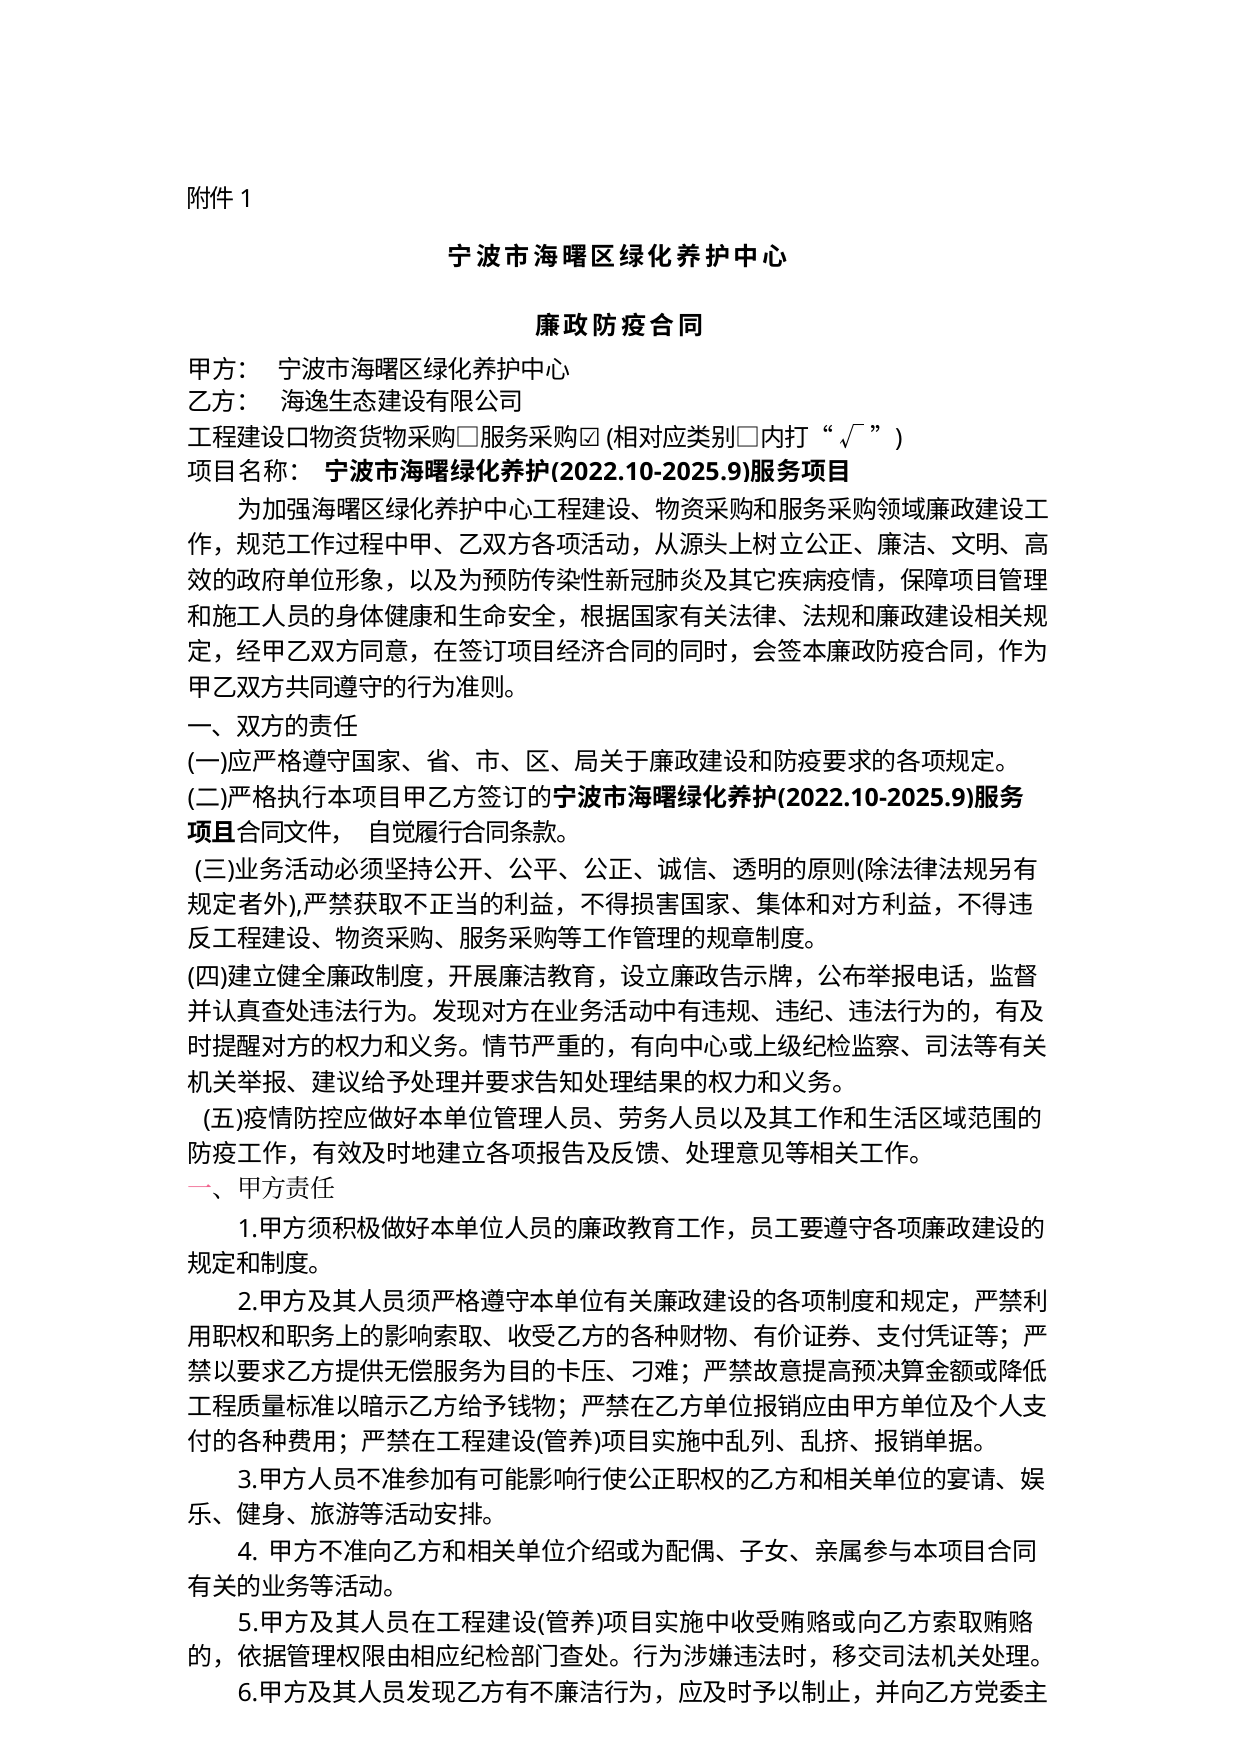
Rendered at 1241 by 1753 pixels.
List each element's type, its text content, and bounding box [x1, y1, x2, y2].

text (一)应严格遵守国家、省、市、区、局关于廉政建设和防疫要求的各项规定。 [187, 743, 1057, 777]
text 5.甲方及其人员在工程建设(管养)项目实施中收受贿赂或向乙方索取贿赂 的，依据管理权限由相应纪检部门查处。行为涉嫌违法时，移交司法机关处理。 [187, 1604, 1057, 1673]
text 防疫工作，有效及时地建立各项报告及反馈、处理意见等相关工作。 [187, 1136, 1057, 1169]
text (五)疫情防控应做好本单位管理人员、劳务人员以及其工作和生活区域范围的 [203, 1101, 1057, 1134]
text 附件1 [186, 181, 1057, 214]
text 工程建设口物资货物采购□服务采购☑ (相对应类别□内打“ √ ”) 项目名称： 宁波市海曙绿化养护(2022.10-2025.9)服务项目 [187, 418, 911, 487]
text 一、甲方责任 [187, 1171, 1057, 1204]
text (三)业务活动必须坚持公开、公平、公正、诚信、透明的原则(除法律法规另有 规定者外),严禁获取不正当的利益，不得损害国家、集体和对方利益，不得违 反工程建设、物资采购、服务采购等工作管理的规章制度。 [187, 851, 1053, 955]
text 甲方： 宁波市海曙区绿化养护中心 [187, 358, 1057, 383]
text (二)严格执行本项目甲乙方签订的宁波市海曙绿化养护(2022.10-2025.9)服务 项且合同文件， 自觉履行合同条款。 [187, 778, 1047, 848]
text 4. 甲方不准向乙方和相关单位介绍或为配偶、子女、亲属参与本项目合同 有关的业务等活动。 [187, 1533, 1048, 1602]
text 一、双方的责任 [187, 708, 1057, 742]
text 乙方： 海逸生态建设有限公司 [187, 383, 1057, 417]
text 为加强海曙区绿化养护中心工程建设、物资采购和服务采购领域廉政建设工 作，规范工作过程中甲、乙双方各项活动，从源头上树立公正、廉洁、文明、高 效的政府单位形象，以及为预防传染性新冠肺炎及其它疾病疫情，保障项目管理 和施工人员的身体健康和生命安全，根据国家有关法律、法规和廉政建设相关规 定，经甲乙双方同意，在签订项目经济合同的同时，会签本廉政防疫合同，作为 甲乙双方共同遵守的行为准则。 [187, 490, 1051, 703]
text 宁波市海曙区绿化养护中心 [447, 239, 1057, 272]
text 6.甲方及其人员发现乙方有不廉洁行为，应及时予以制止，并向乙方党委主 [237, 1675, 1057, 1708]
text 2.甲方及其人员须严格遵守本单位有关廉政建设的各项制度和规定，严禁利 用职权和职务上的影响索取、收受乙方的各种财物、有价证券、支付凭证等；严 禁以要求乙方提供无偿服务为目的卡压、刁难；严禁故意提高预决算金额或降低 工程质量标准以暗示乙方给予钱物；严禁在乙方单位报销应由甲方单位及个人支 付的各种费用；严禁在工程建设(管养)项目实施中乱列、乱挤、报销单据。 [187, 1282, 1052, 1458]
text (四)建立健全廉政制度，开展廉洁教育，设立廉政告示牌，公布举报电话，监督 并认真查处违法行为。发现对方在业务活动中有违规、违纪、违法行为的，有及 时提醒对方的权力和义务。情节严重的，有向中心或上级纪检监察、司法等有关 机关举报、建议给予处理并要求告知处理结果的权力和义务。 [187, 958, 1047, 1098]
text 3.甲方人员不准参加有可能影响行使公正职权的乙方和相关单位的宴请、娱 乐、健身、旅游等活动安排。 [187, 1461, 1050, 1531]
text 廉政防疫合同 [535, 308, 1057, 341]
text 1.甲方须积极做好本单位人员的廉政教育工作，员工要遵守各项廉政建设的 规定和制度。 [187, 1210, 1051, 1280]
